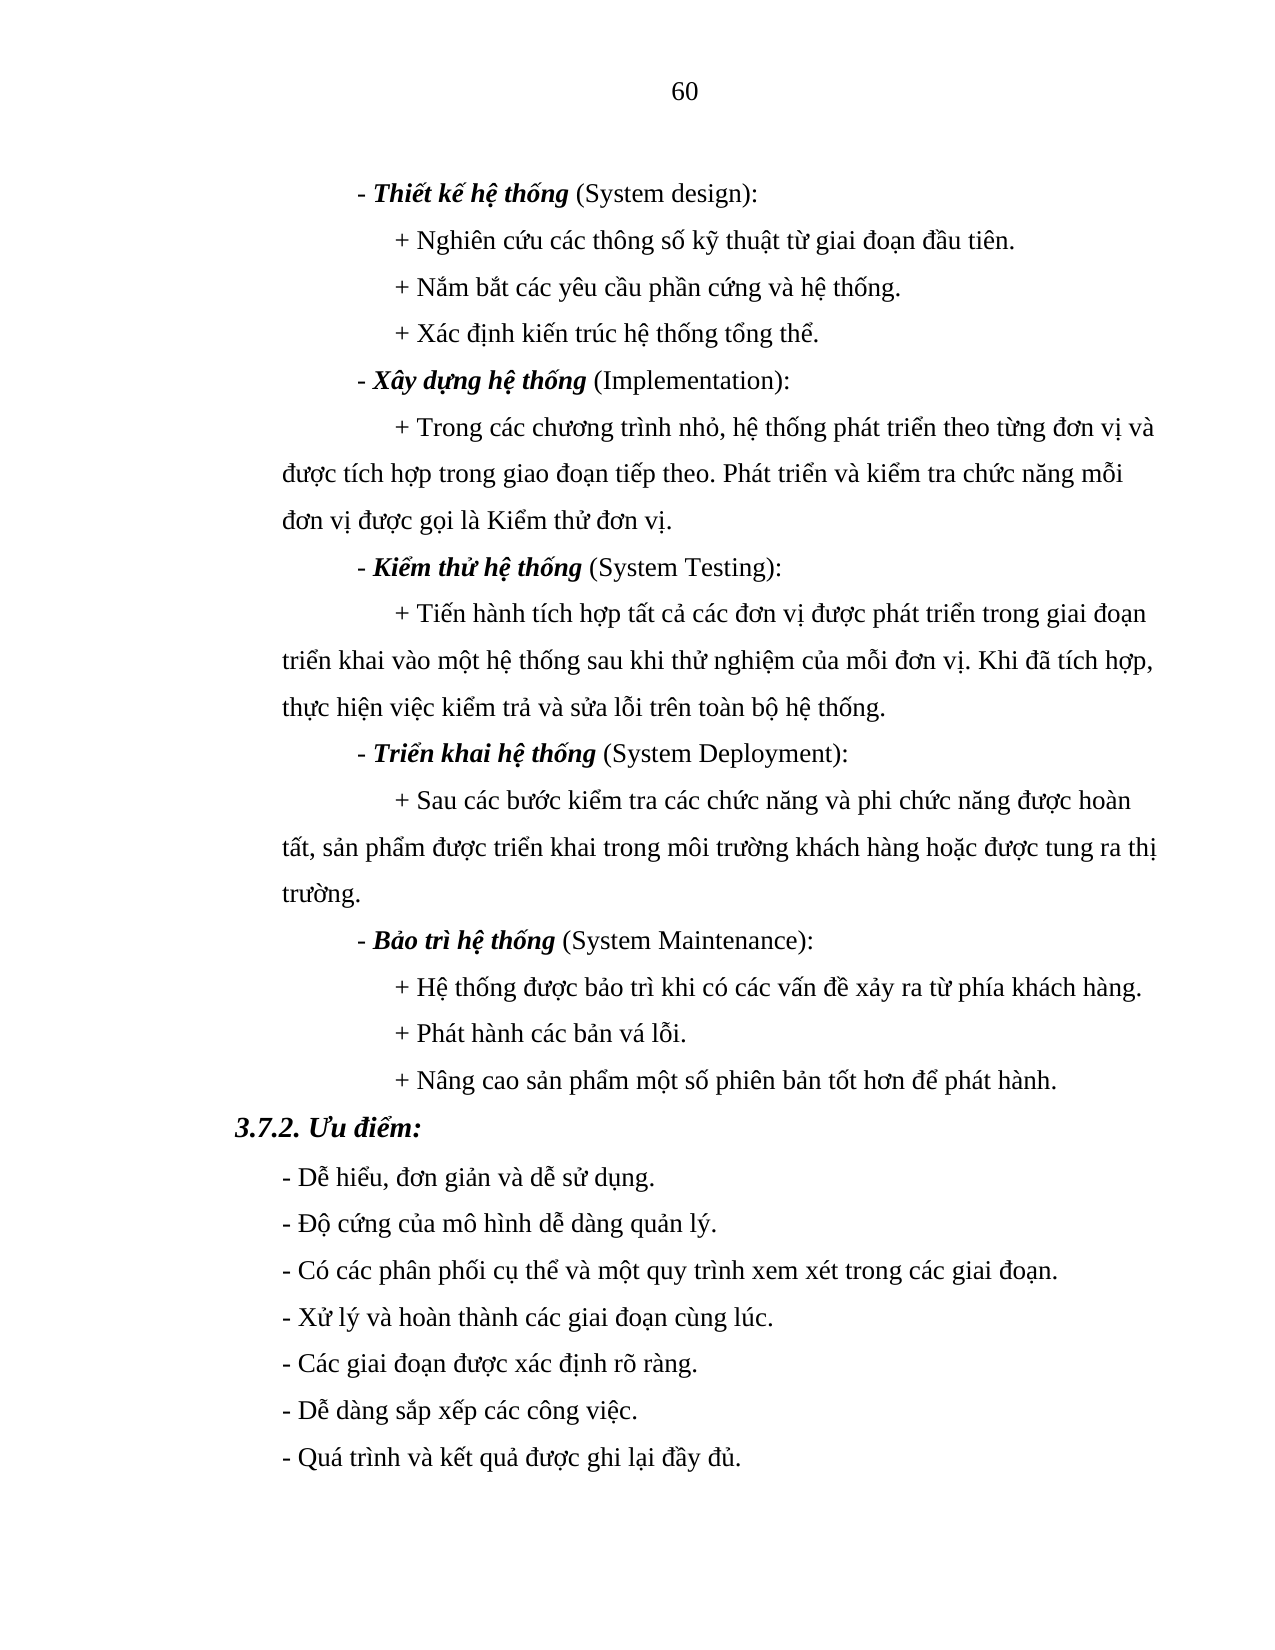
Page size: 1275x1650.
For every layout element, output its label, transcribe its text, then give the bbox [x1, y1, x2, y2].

text - Xử lý và hoàn thành các giai đoạn cùng lúc. [282, 1301, 1162, 1332]
text + Hệ thống được bảo trì khi có các vấn đề xảy ra từ phía khách hàng. [282, 971, 1162, 1002]
text - Bảo trì hệ thống (System Maintenance): [282, 924, 1162, 955]
text - Quá trình và kết quả được ghi lại đầy đủ. [282, 1441, 1162, 1472]
text - Độ cứng của mô hình dễ dàng quản lý. [282, 1208, 1162, 1239]
text + Nắm bắt các yêu cầu phần cứng và hệ thống. [282, 271, 1162, 302]
text - Kiểm thử hệ thống (System Testing): [282, 551, 1162, 582]
text - Dễ dàng sắp xếp các công việc. [282, 1394, 1162, 1425]
text - Xây dựng hệ thống (Implementation): [282, 364, 1162, 395]
text + Xác định kiến ​​trúc hệ thống tổng thể. [282, 317, 1162, 348]
text + Phát hành các bản vá lỗi. [282, 1017, 1162, 1048]
text + Nâng cao sản phẩm một số phiên bản tốt hơn để phát hành. [282, 1064, 1162, 1095]
text + Tiến hành tích hợp tất cả các đơn vị được phát triển trong giai đoạn triển khai vào một hệ thống sau khi thử nghiệm của mỗi đơn vị. Khi đã tích hợp, thực hiện việc kiểm trả và sửa lỗi trên toàn bộ hệ thống. [282, 597, 1162, 722]
text - Dễ hiểu, đơn giản và dễ sử dụng. [282, 1161, 1162, 1192]
text 3.7.2. Ưu điểm: [235, 1111, 1162, 1144]
text - Có các phân phối cụ thể và một quy trình xem xét trong các giai đoạn. [282, 1254, 1162, 1285]
text + Trong các chương trình nhỏ, hệ thống phát triển theo từng đơn vị và được tích hợp trong giao đoạn tiếp theo. Phát triển và kiểm tra chức năng mỗi đơn vị được gọi là Kiểm thử đơn vị. [282, 411, 1162, 535]
text - Thiết kế hệ thống (System design): [282, 177, 1162, 208]
text - Các giai đoạn được xác định rõ ràng. [282, 1348, 1162, 1379]
text + Nghiên cứu các thông số kỹ thuật từ giai đoạn đầu tiên. [282, 224, 1162, 255]
text + Sau các bước kiểm tra các chức năng và phi chức năng được hoàn tất, sản phẩm được triển khai trong môi trường khách hàng hoặc được tung ra thị trường. [282, 784, 1162, 908]
text - Triển khai hệ thống (System Deployment): [282, 737, 1162, 768]
